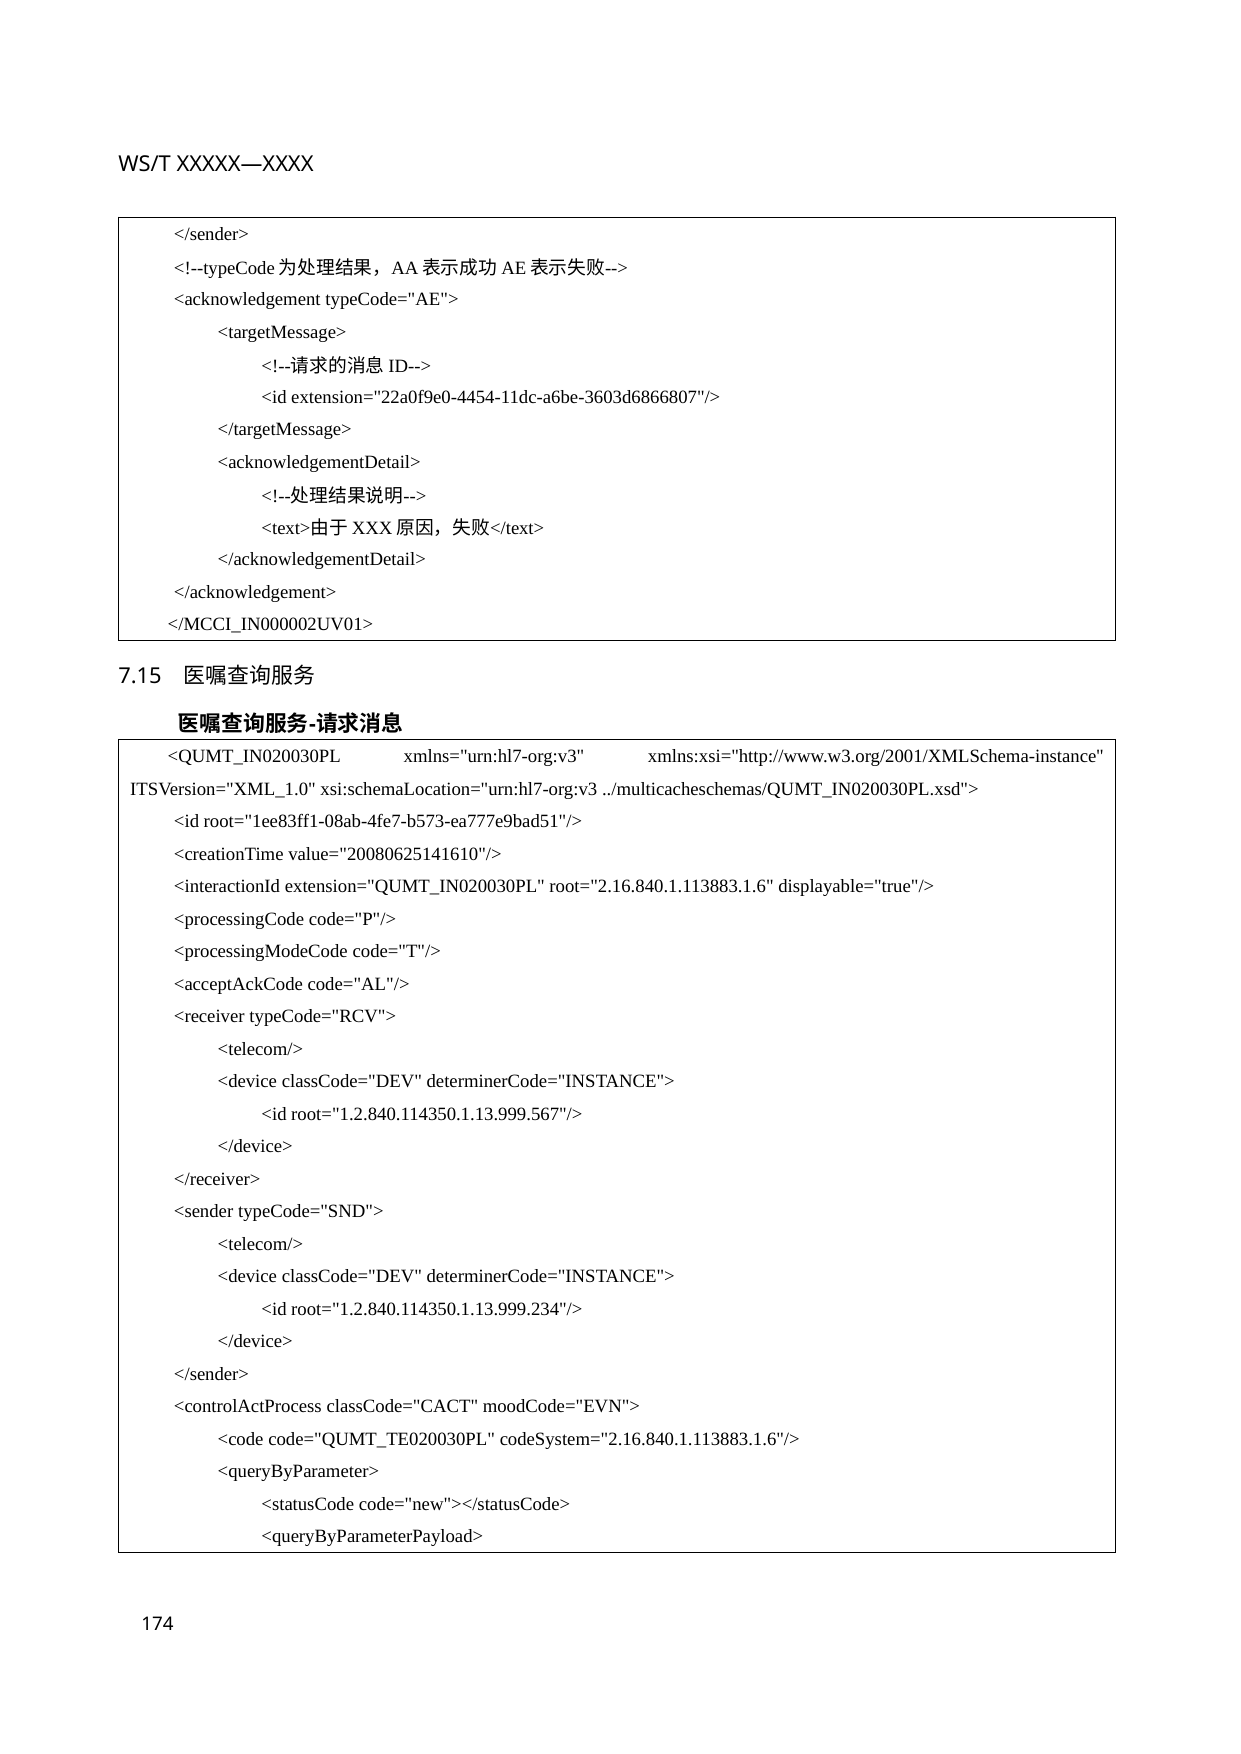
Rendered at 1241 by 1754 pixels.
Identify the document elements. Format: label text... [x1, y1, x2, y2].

text 医嘱查询服务 [118, 657, 1093, 690]
subtitle 医嘱查询服务-请求消息 [177, 706, 1093, 739]
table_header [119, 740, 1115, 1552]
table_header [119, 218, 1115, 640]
